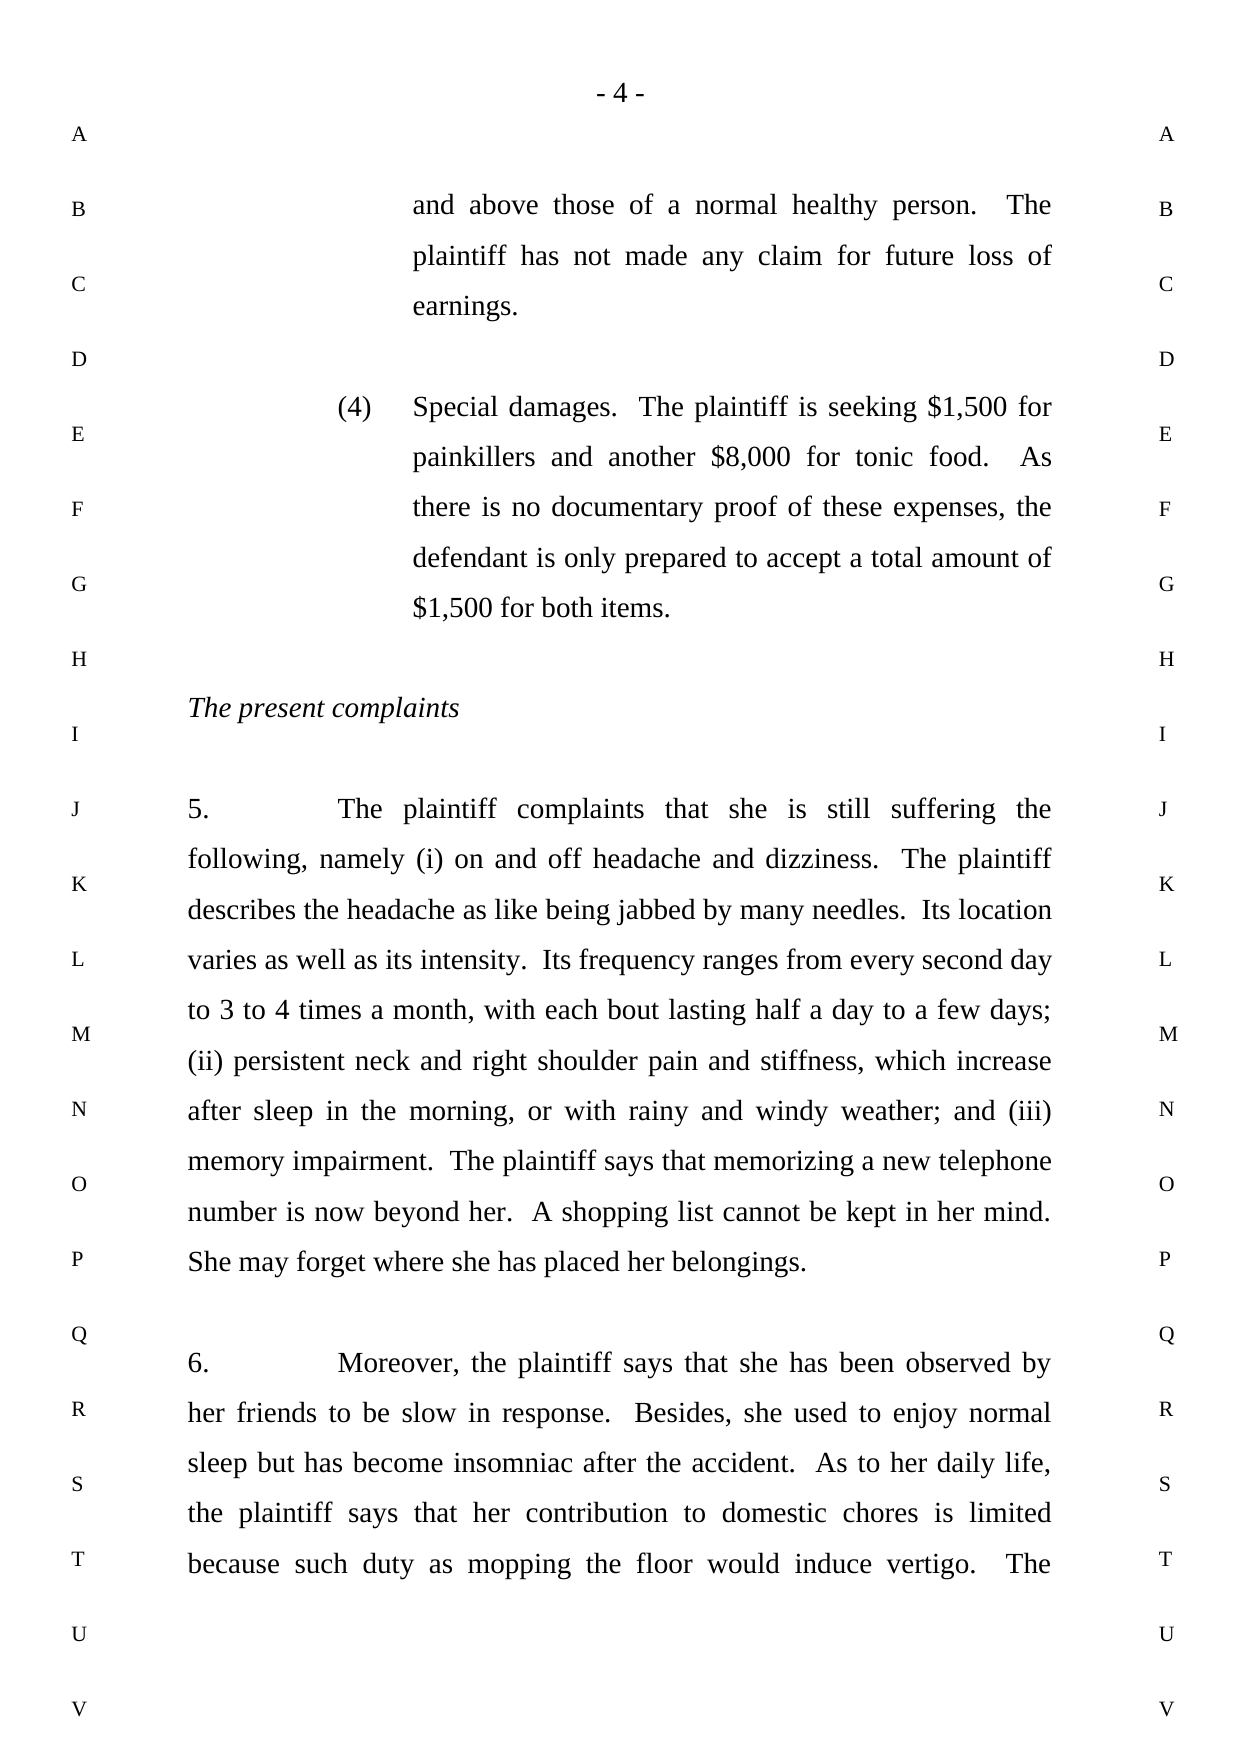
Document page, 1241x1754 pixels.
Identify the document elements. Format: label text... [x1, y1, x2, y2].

list The plaintiff complaints that she is still suffering the following, namely (i) on and off headache and dizziness. The plaintiff describes the headache as like being jabbed by many needles. Its location varies as well as its intensity. Its frequency ranges from every second day to 3 to 4 times a month, with each bout lasting half a day to a few days; (ii) persistent neck and right shoulder pain and stiffness, which increase after sleep in the morning, or with rainy and windy weather; and (iii) memory impairment. The plaintiff says that memorizing a new telephone number is now beyond her. A shopping list cannot be kept in her mind. She may forget where she has placed her belongings. [187, 791, 1053, 1278]
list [337, 187, 1053, 322]
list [187, 1345, 1053, 1579]
list Special damages. The plaintiff is seeking $1,500 for painkillers and another $8,000 for tonic food. As there is no documentary proof of these expenses, the defendant is only prepared to accept a total amount of $1,500 for both items. [337, 389, 1053, 623]
text The present complaints [187, 691, 1053, 724]
